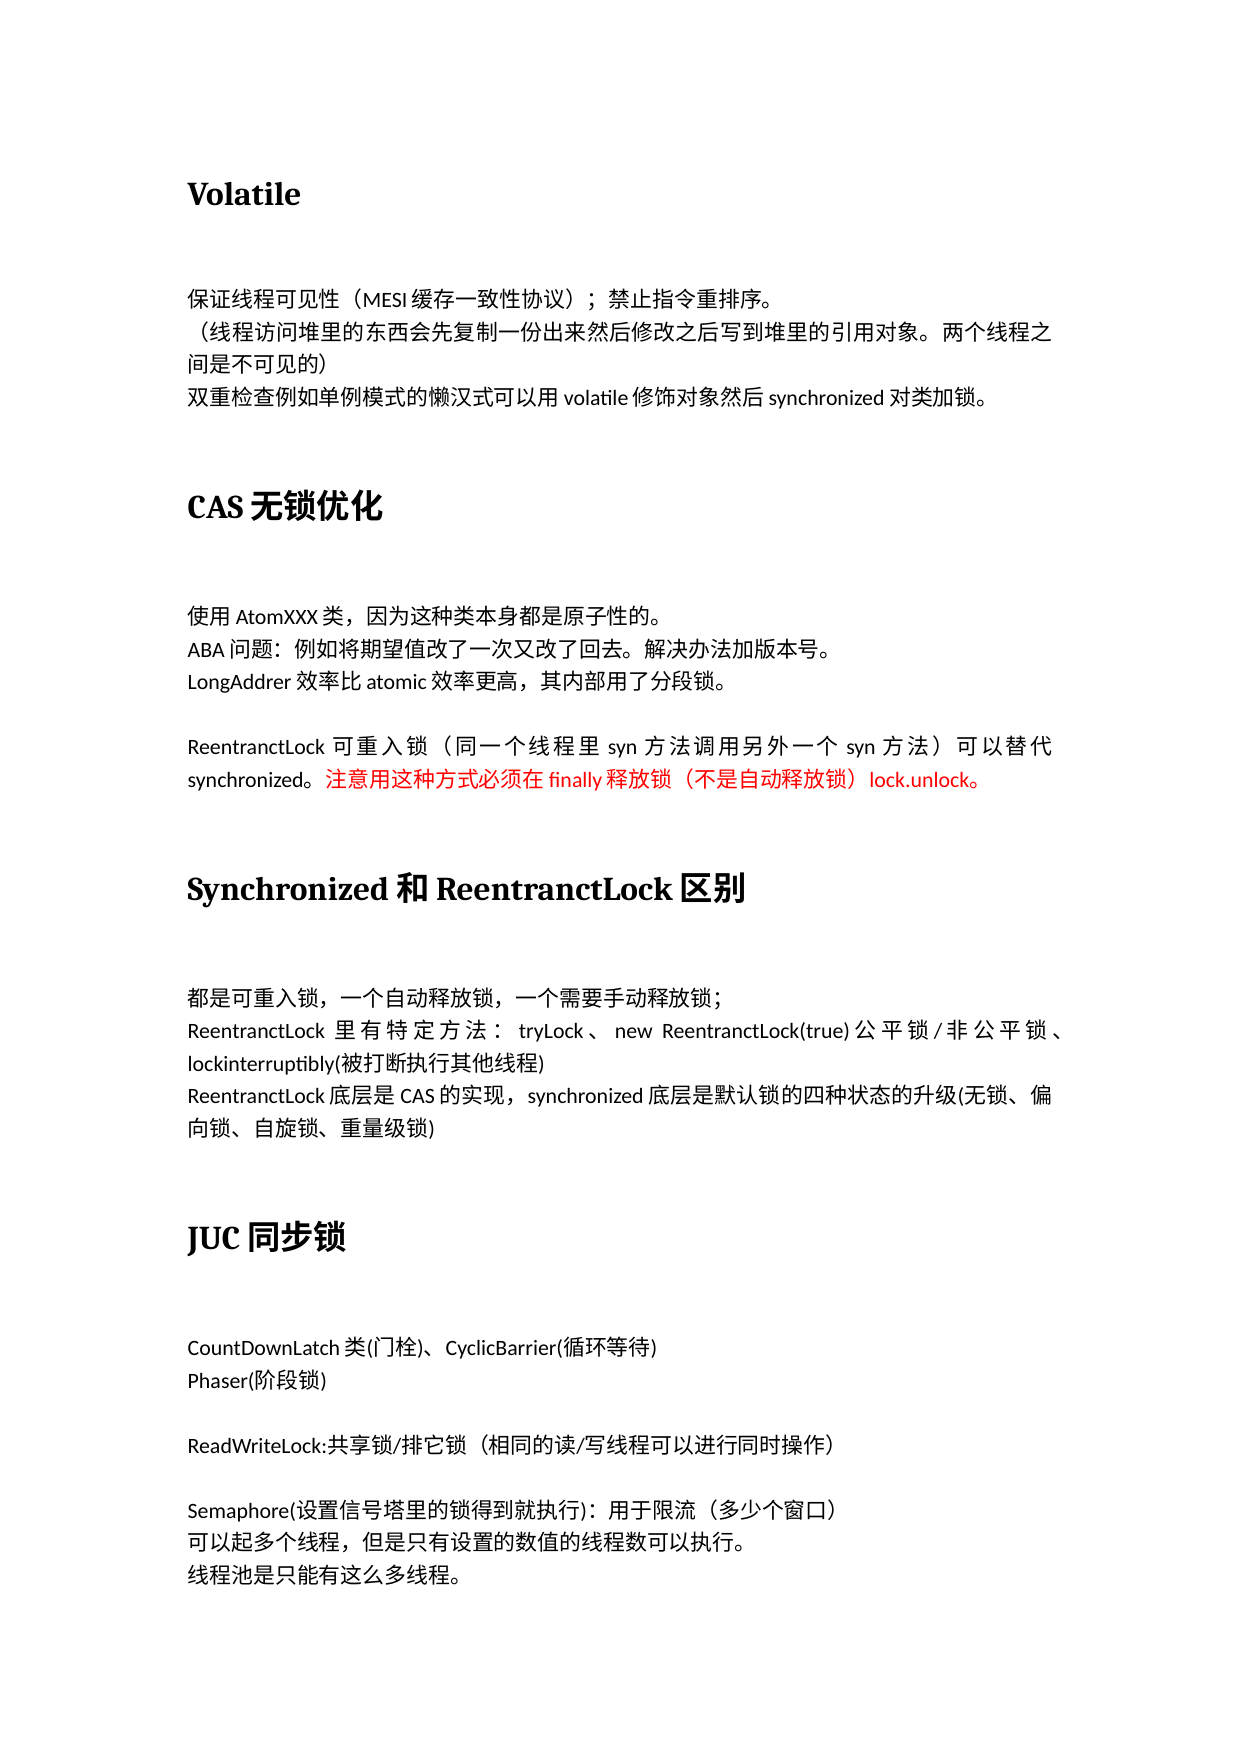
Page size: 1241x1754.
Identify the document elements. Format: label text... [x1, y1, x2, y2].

text 保证线程可见性（MESI缓存一致性协议）；禁止指令重排序。 [187, 282, 1053, 314]
text Semaphore(设置信号塔里的锁得到就执行)：用于限流（多少个窗口） [187, 1492, 1053, 1525]
subtitle Synchronized和ReentranctLock区别 [187, 853, 1053, 918]
subtitle CAS无锁优化 [187, 472, 1053, 537]
text 使用AtomXXX类，因为这种类本身都是原子性的。 [187, 599, 1053, 631]
subtitle JUC同步锁 [187, 1203, 1053, 1268]
text ABA问题：例如将期望值改了一次又改了回去。解决办法加版本号。 [187, 631, 1053, 664]
text 线程池是只能有这么多线程。 [187, 1557, 1053, 1590]
text Phaser(阶段锁) [187, 1362, 1053, 1395]
text LongAddrer效率比atomic效率更高，其内部用了分段锁。 [187, 664, 1053, 696]
text ReentranctLock里有特定方法：tryLock、new ReentranctLock(true)公平锁/非公平锁、lockinterruptibly(被打断执行其他线程) [187, 1013, 1053, 1078]
text ReentranctLock可重入锁（同一个线程里syn方法调用另外一个syn方法）可以替代synchronized。注意用这种方式必须在finally释放锁（不是自动释放锁）lock.unlock。 [187, 729, 1053, 794]
text ReentranctLock底层是CAS的实现，synchronized底层是默认锁的四种状态的升级(无锁、偏向锁、自旋锁、重量级锁) [187, 1078, 1053, 1143]
text 可以起多个线程，但是只有设置的数值的线程数可以执行。 [187, 1525, 1053, 1557]
text ReadWriteLock:共享锁/排它锁（相同的读/写线程可以进行同时操作） [187, 1427, 1053, 1460]
text （线程访问堆里的东西会先复制一份出来然后修改之后写到堆里的引用对象。两个线程之间是不可见的） [187, 314, 1053, 379]
subtitle Volatile [187, 162, 1053, 227]
text CountDownLatch类(门栓)、CyclicBarrier(循环等待) [187, 1330, 1053, 1362]
text 都是可重入锁，一个自动释放锁，一个需要手动释放锁； [187, 981, 1053, 1013]
text 双重检查例如单例模式的懒汉式可以用volatile修饰对象然后synchronized对类加锁。 [187, 379, 1053, 412]
